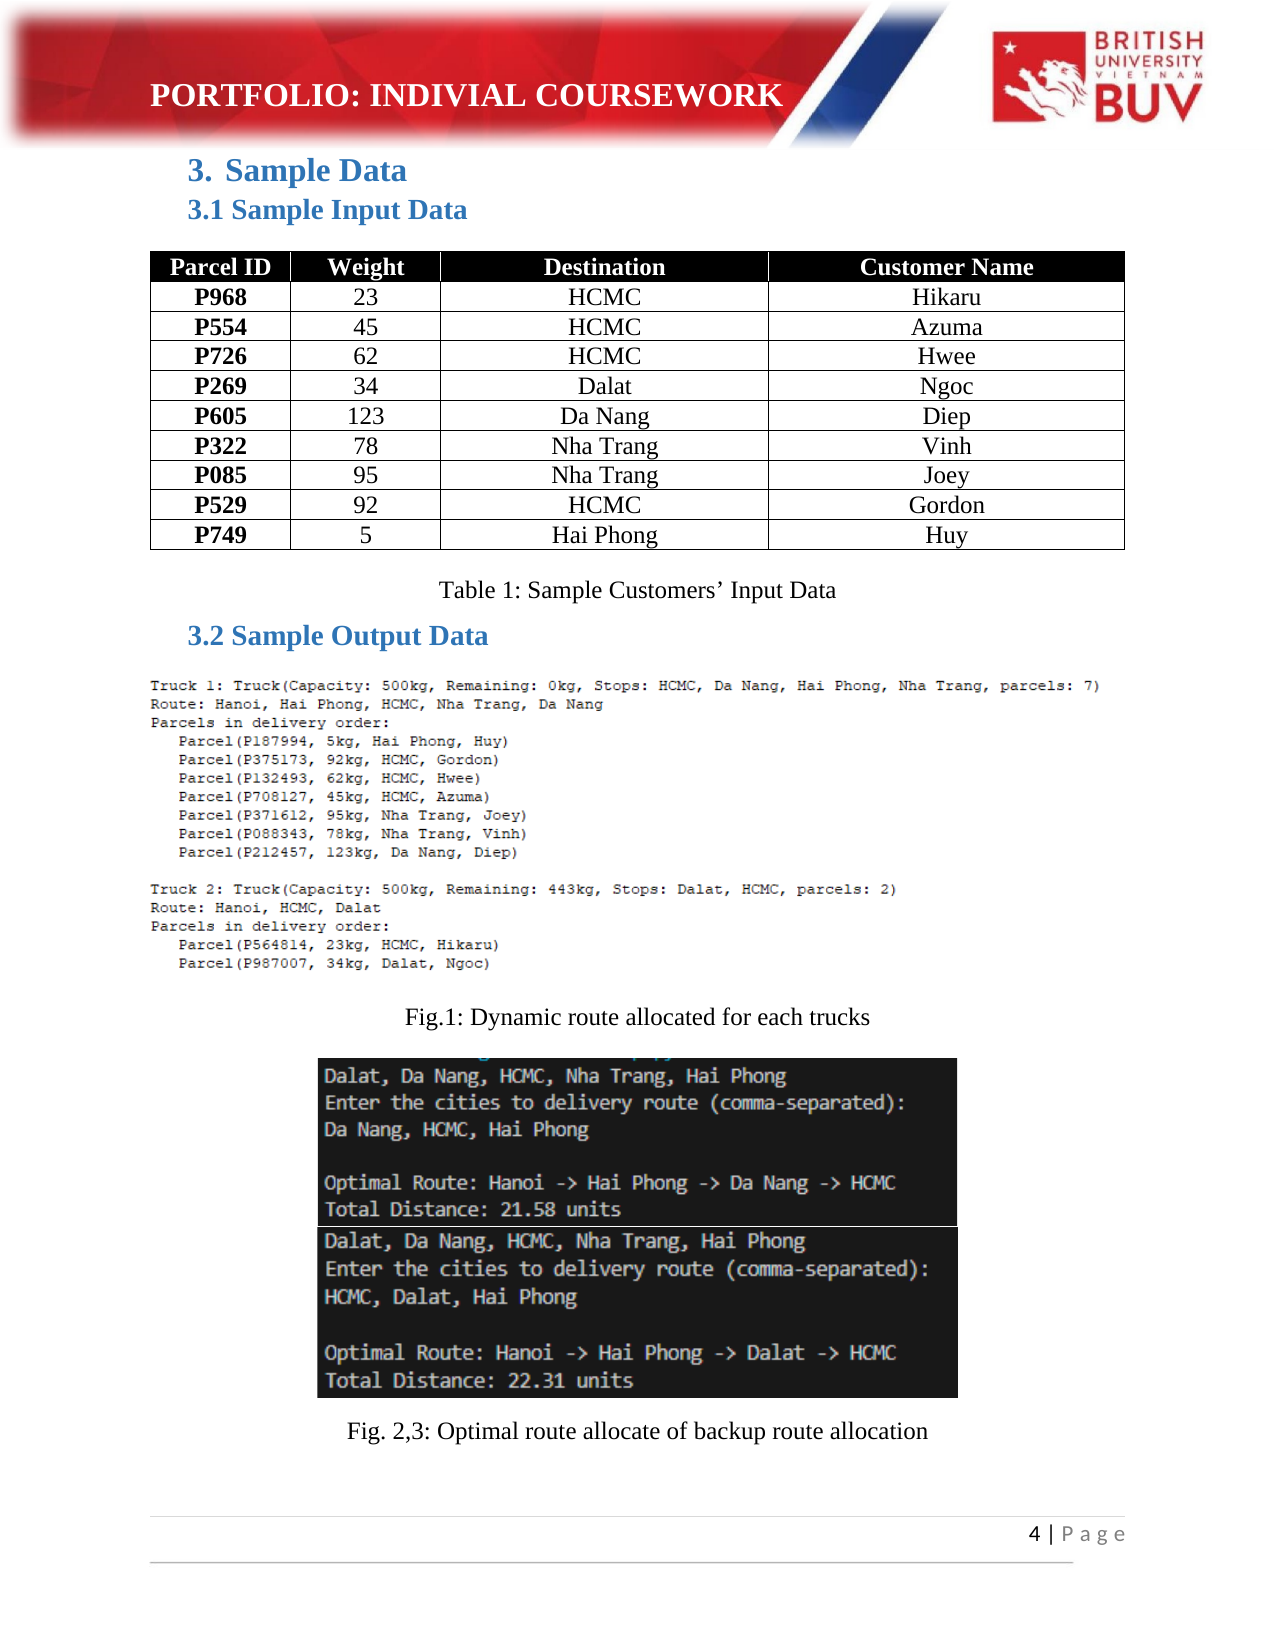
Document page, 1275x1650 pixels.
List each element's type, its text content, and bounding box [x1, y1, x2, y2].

table_header Customer Name [769, 252, 1124, 281]
table_cell 45 [291, 312, 440, 340]
table_cell 123 [291, 401, 440, 430]
picture [149, 1559, 1080, 1568]
subtitle Sample Input Data [187, 192, 1125, 226]
picture [27, 29, 1249, 123]
table_cell 34 [291, 371, 440, 400]
table_cell Hai Phong [441, 520, 768, 549]
subtitle Sample Data [187, 150, 1125, 188]
picture [150, 677, 1123, 984]
table_cell HCMC [441, 490, 768, 519]
table_cell Gordon [769, 490, 1124, 519]
text Table 1: Sample Customers’ Input Data [150, 575, 1125, 604]
table_cell Ngoc [769, 371, 1124, 400]
table_cell 5 [291, 520, 440, 549]
table_cell HCMC [441, 282, 768, 311]
table_cell P322 [151, 431, 290, 459]
table_cell P554 [151, 312, 290, 340]
table_cell 92 [291, 490, 440, 519]
table_cell P749 [151, 520, 290, 549]
table_cell P726 [151, 341, 290, 370]
subtitle Sample Output Data [187, 618, 1125, 652]
table_cell HCMC [441, 341, 768, 370]
table_header Weight [291, 252, 440, 281]
table_cell Hwee [769, 341, 1124, 370]
table_cell Nha Trang [441, 431, 768, 459]
table_cell Azuma [769, 312, 1124, 340]
table_header Parcel ID [151, 252, 290, 281]
table_cell 62 [291, 341, 440, 370]
table_cell Dalat [441, 371, 768, 400]
table_cell Joey [769, 461, 1124, 489]
picture [317, 1058, 958, 1226]
text Fig. 2,3: Optimal route allocate of backup route allocation [150, 1416, 1125, 1445]
table_cell 23 [291, 282, 440, 311]
text Fig.1: Dynamic route allocated for each trucks [150, 1002, 1125, 1031]
table_cell Vinh [769, 431, 1124, 459]
table_cell P269 [151, 371, 290, 400]
table_cell HCMC [441, 312, 768, 340]
table_cell Hikaru [769, 282, 1124, 311]
table_cell Nha Trang [441, 461, 768, 489]
table_cell P605 [151, 401, 290, 430]
table_cell P529 [151, 490, 290, 519]
table_cell Huy [769, 520, 1124, 549]
table_cell P968 [151, 282, 290, 311]
table_cell Diep [769, 401, 1124, 430]
table_cell 78 [291, 431, 440, 459]
table_cell P085 [151, 461, 290, 489]
picture [317, 1227, 958, 1398]
table_header Destination [441, 252, 768, 281]
table_cell 95 [291, 461, 440, 489]
table_cell Da Nang [441, 401, 768, 430]
